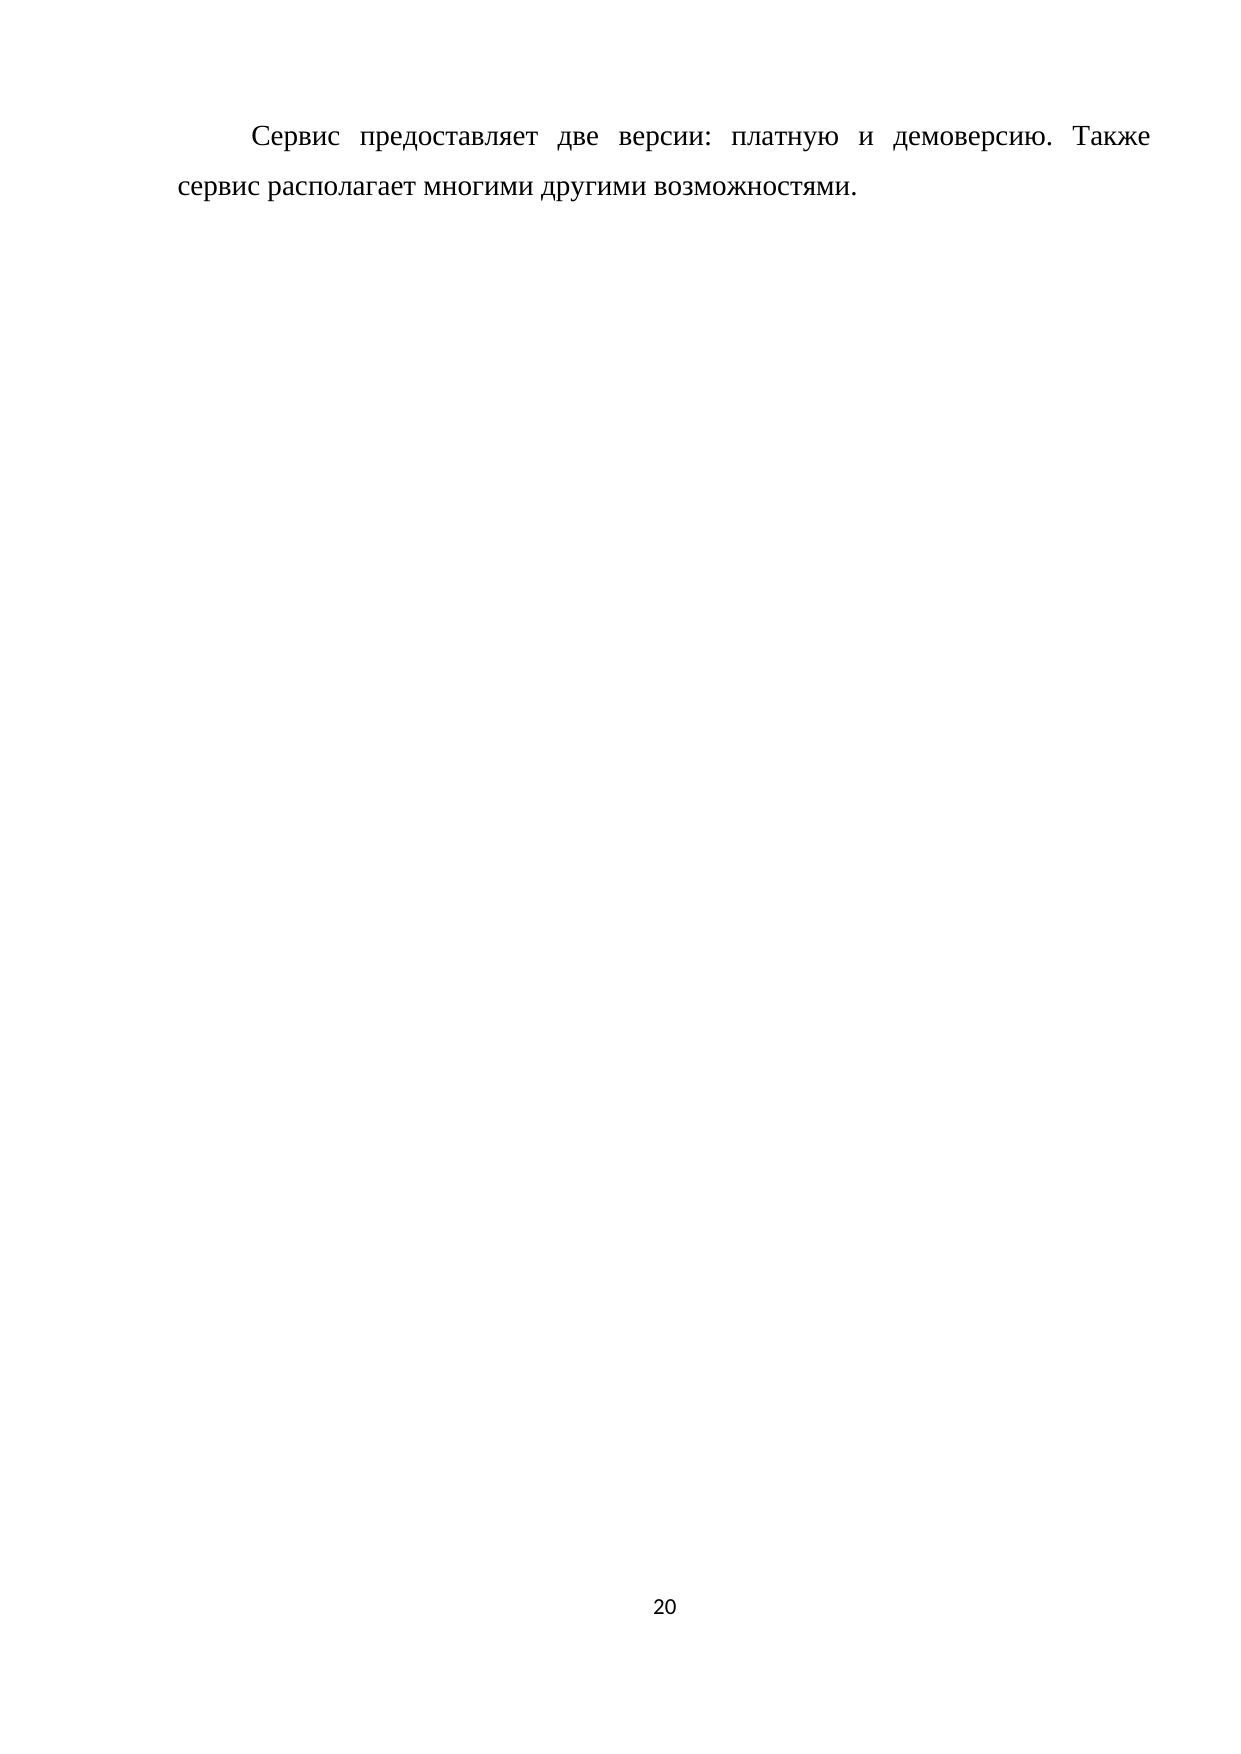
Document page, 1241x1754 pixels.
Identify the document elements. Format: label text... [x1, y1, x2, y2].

text Сервис предоставляет две версии: платную и демоверсию. Также сервис располагает многими другими возможностями. [177, 118, 1152, 202]
